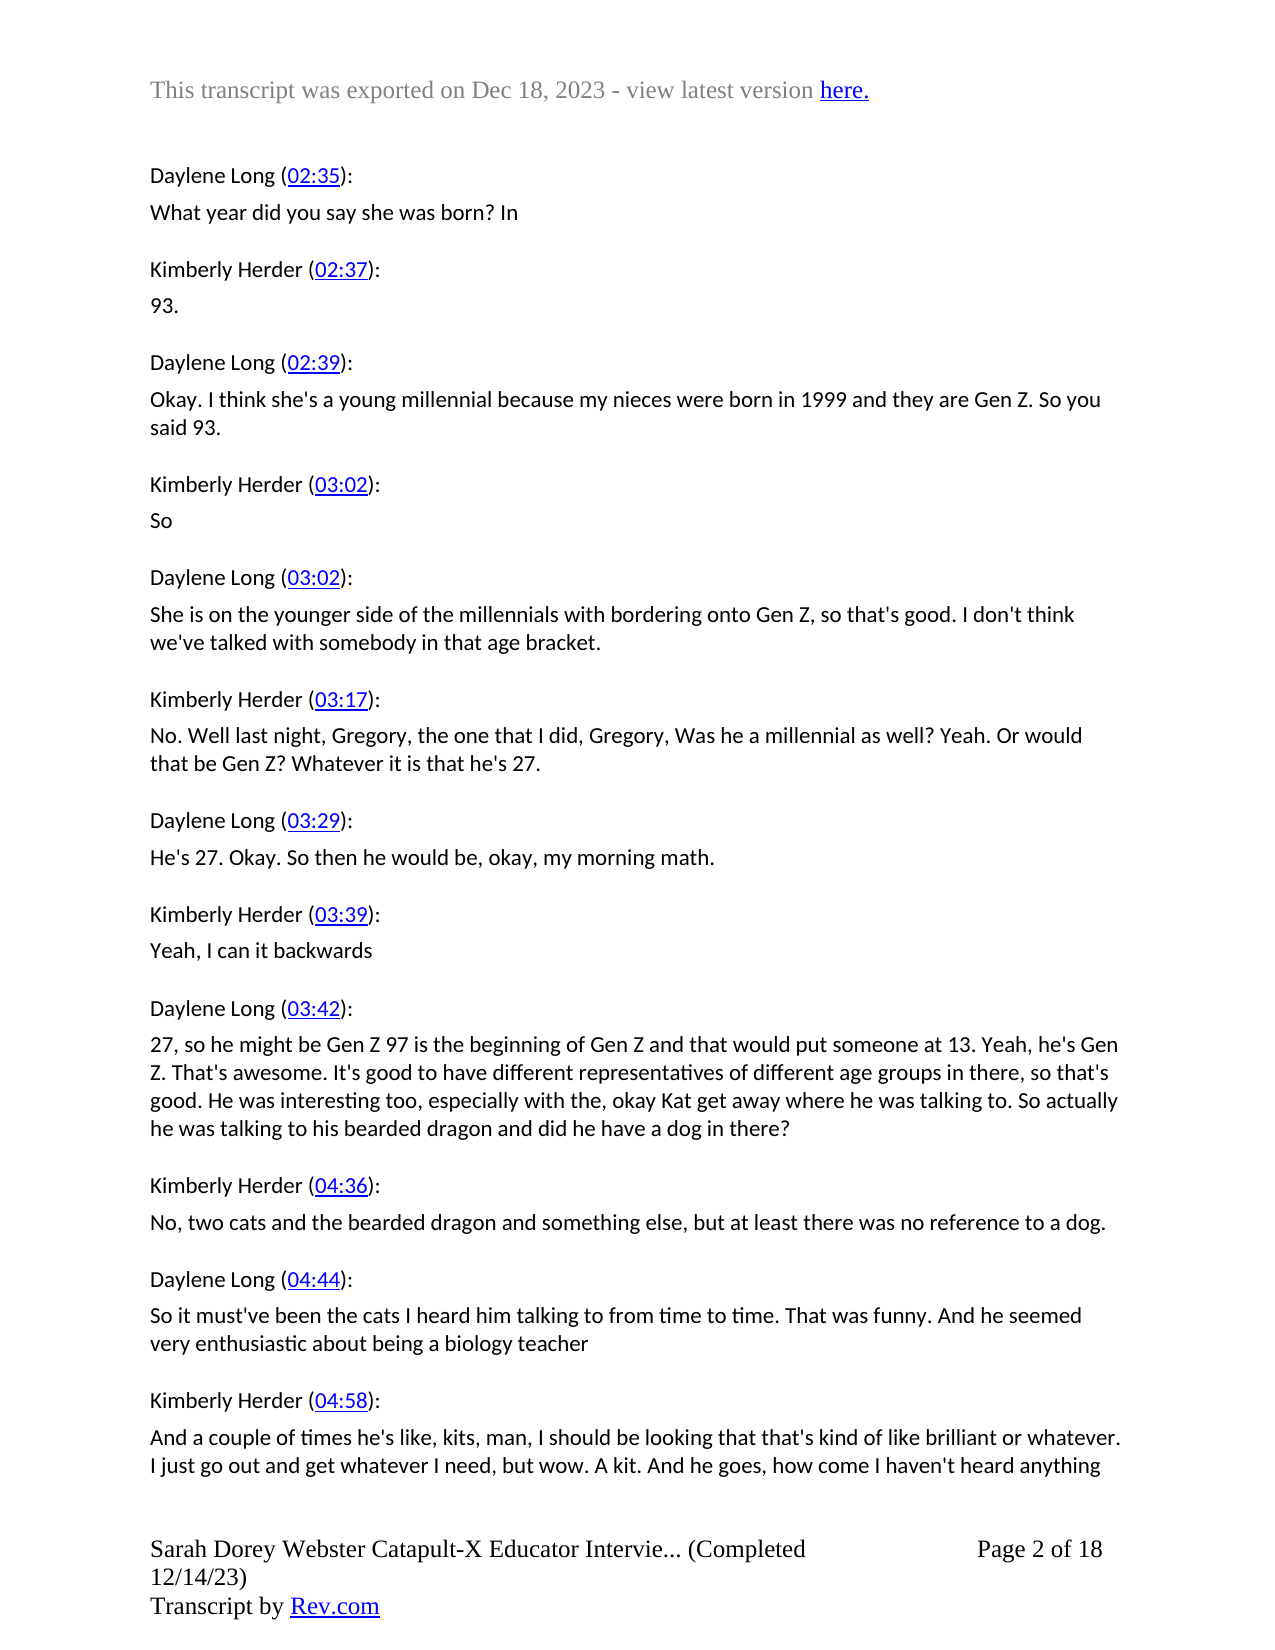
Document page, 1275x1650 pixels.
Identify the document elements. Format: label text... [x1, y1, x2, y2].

text 93. [150, 291, 1125, 319]
text He's 27. Okay. So then he would be, okay, my morning math. [150, 843, 1125, 871]
text She is on the younger side of the millennials with bordering onto Gen Z, so that's good. I don't think we've talked with somebody in that age bracket. [150, 600, 1125, 656]
text So it must've been the cats I heard him talking to from time to time. That was funny. And he seemed very enthusiastic about being a biology teacher [150, 1301, 1125, 1357]
text No, two cats and the bearded dragon and something else, but at least there was no reference to a dog. [150, 1208, 1125, 1236]
text Daylene Long (04:44): [150, 1265, 1125, 1293]
text Kimberly Herder (04:36): [150, 1171, 1125, 1199]
text Kimberly Herder (04:58): [150, 1386, 1125, 1414]
text So [150, 506, 1125, 534]
text No. Well last night, Gregory, the one that I did, Gregory, Was he a millennial as well? Yeah. Or would that be Gen Z? Whatever it is that he's 27. [150, 721, 1125, 777]
text Kimberly Herder (03:17): [150, 685, 1125, 713]
text Yeah, I can it backwards [150, 936, 1125, 964]
text Kimberly Herder (03:39): [150, 900, 1125, 928]
text 27, so he might be Gen Z 97 is the beginning of Gen Z and that would put someone at 13. Yeah, he's Gen Z. That's awesome. It's good to have different representatives of different age groups in there, so that's good. He was interesting too, especially with the, okay Kat get away where he was talking to. So actually he was talking to his bearded dragon and did he have a dog in there? [150, 1030, 1125, 1142]
text Daylene Long (02:35): [150, 161, 1125, 189]
text Daylene Long (03:42): [150, 994, 1125, 1022]
text Daylene Long (03:29): [150, 807, 1125, 834]
text Kimberly Herder (03:02): [150, 470, 1125, 498]
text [150, 1423, 1125, 1479]
text Kimberly Herder (02:37): [150, 255, 1125, 283]
text Daylene Long (02:39): [150, 348, 1125, 376]
text What year did you say she was born? In [150, 198, 1125, 226]
text Daylene Long (03:02): [150, 563, 1125, 591]
text Okay. I think she's a young millennial because my nieces were born in 1999 and they are Gen Z. So you said 93. [150, 385, 1125, 441]
